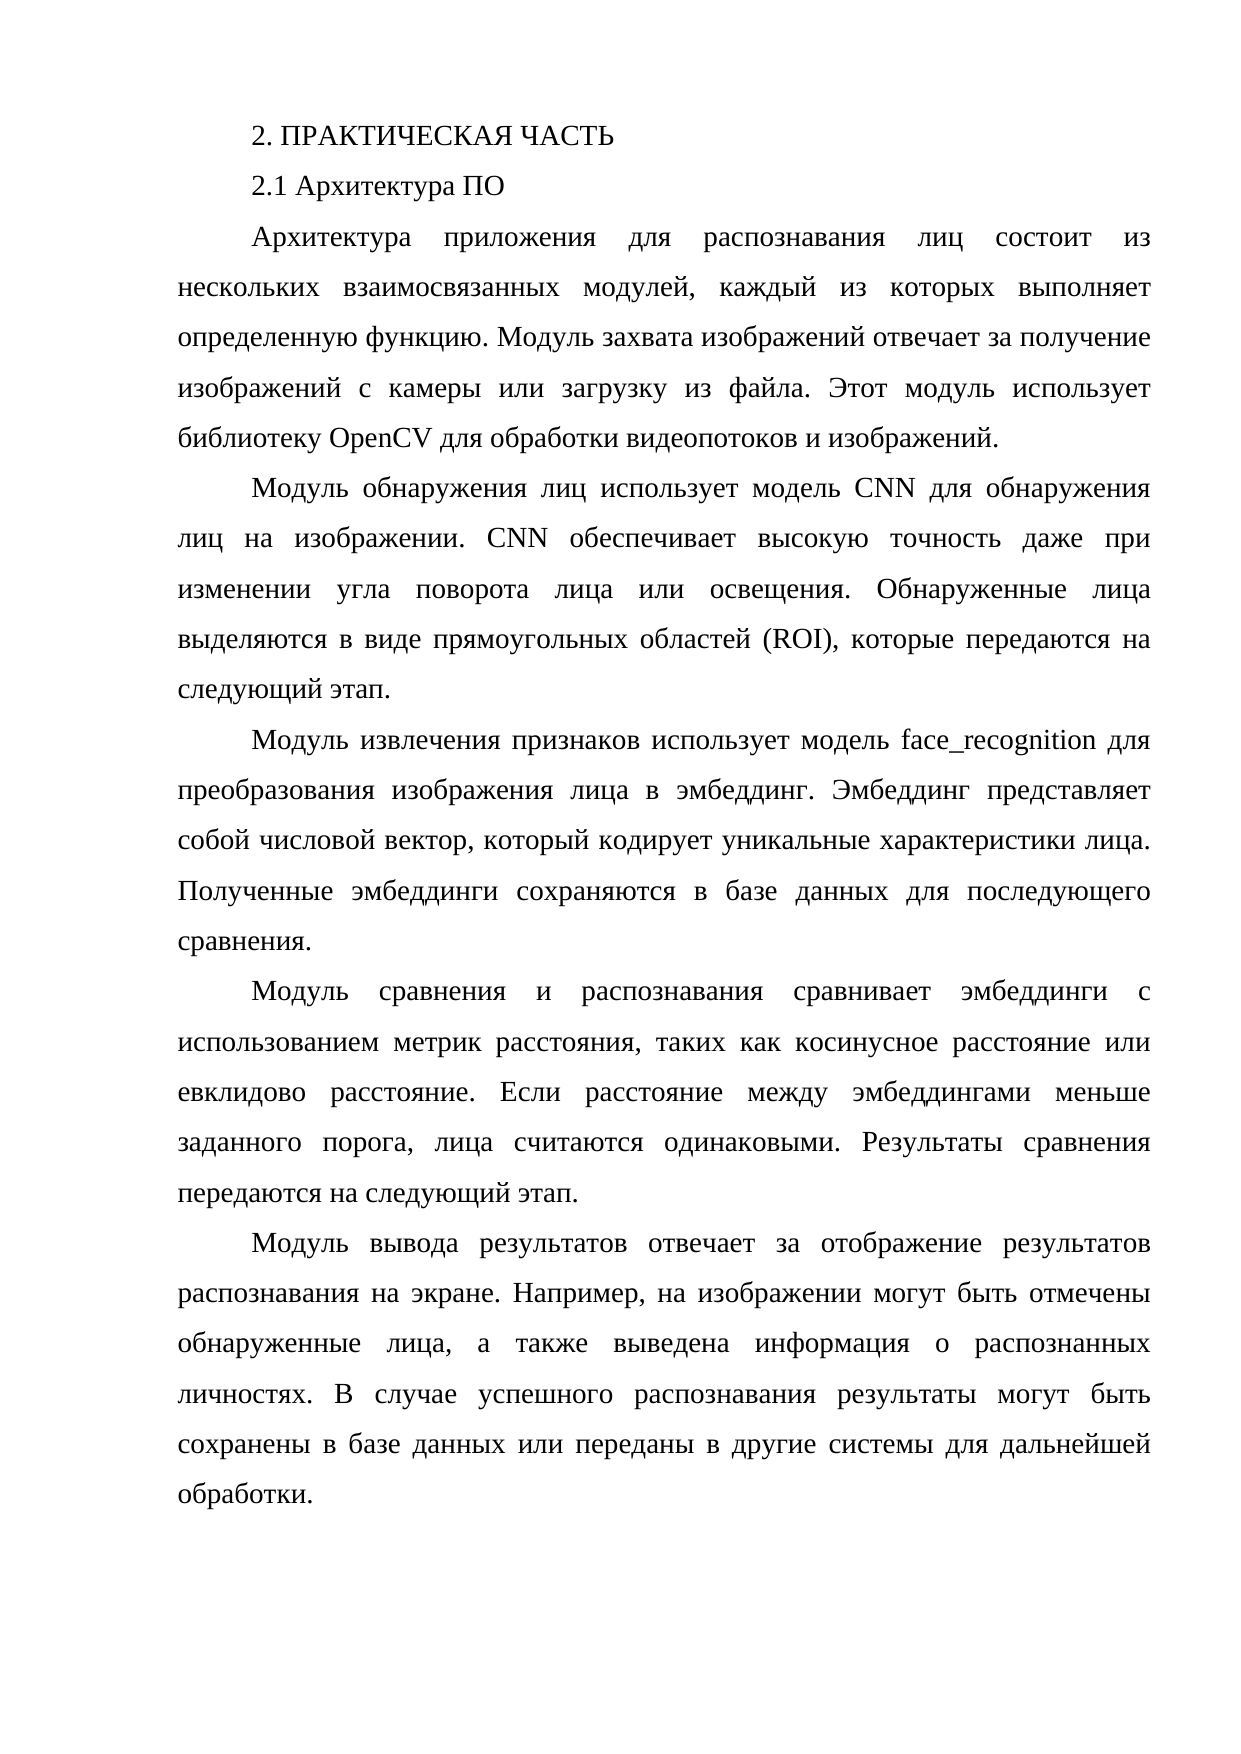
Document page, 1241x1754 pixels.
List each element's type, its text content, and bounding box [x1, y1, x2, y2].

subtitle 2. ПРАКТИЧЕСКАЯ ЧАСТЬ [177, 118, 1152, 152]
text Модуль обнаружения лиц использует модель CNN для обнаружения лиц на изображении. CNN обеспечивает высокую точность даже при изменении угла поворота лица или освещения. Обнаруженные лица выделяются в виде прямоугольных областей (ROI), которые передаются на следующий этап. [177, 470, 1152, 705]
text Модуль сравнения и распознавания сравнивает эмбеддинги с использованием метрик расстояния, таких как косинусное расстояние или евклидово расстояние. Если расстояние между эмбеддингами меньше заданного порога, лица считаются одинаковыми. Результаты сравнения передаются на следующий этап. [177, 973, 1152, 1208]
subtitle 2.1 Архитектура ПО [177, 168, 1152, 202]
text Архитектура приложения для распознавания лиц состоит из нескольких взаимосвязанных модулей, каждый из которых выполняет определенную функцию. Модуль захвата изображений отвечает за получение изображений с камеры или загрузку из файла. Этот модуль использует библиотеку OpenCV для обработки видеопотоков и изображений. [177, 219, 1152, 453]
text Модуль вывода результатов отвечает за отображение результатов распознавания на экране. Например, на изображении могут быть отмечены обнаруженные лица, а также выведена информация о распознанных личностях. В случае успешного распознавания результаты могут быть сохранены в базе данных или переданы в другие системы для дальнейшей обработки. [177, 1225, 1152, 1510]
text Модуль извлечения признаков использует модель face_recognition для преобразования изображения лица в эмбеддинг. Эмбеддинг представляет собой числовой вектор, который кодирует уникальные характеристики лица. Полученные эмбеддинги сохраняются в базе данных для последующего сравнения. [177, 722, 1152, 957]
